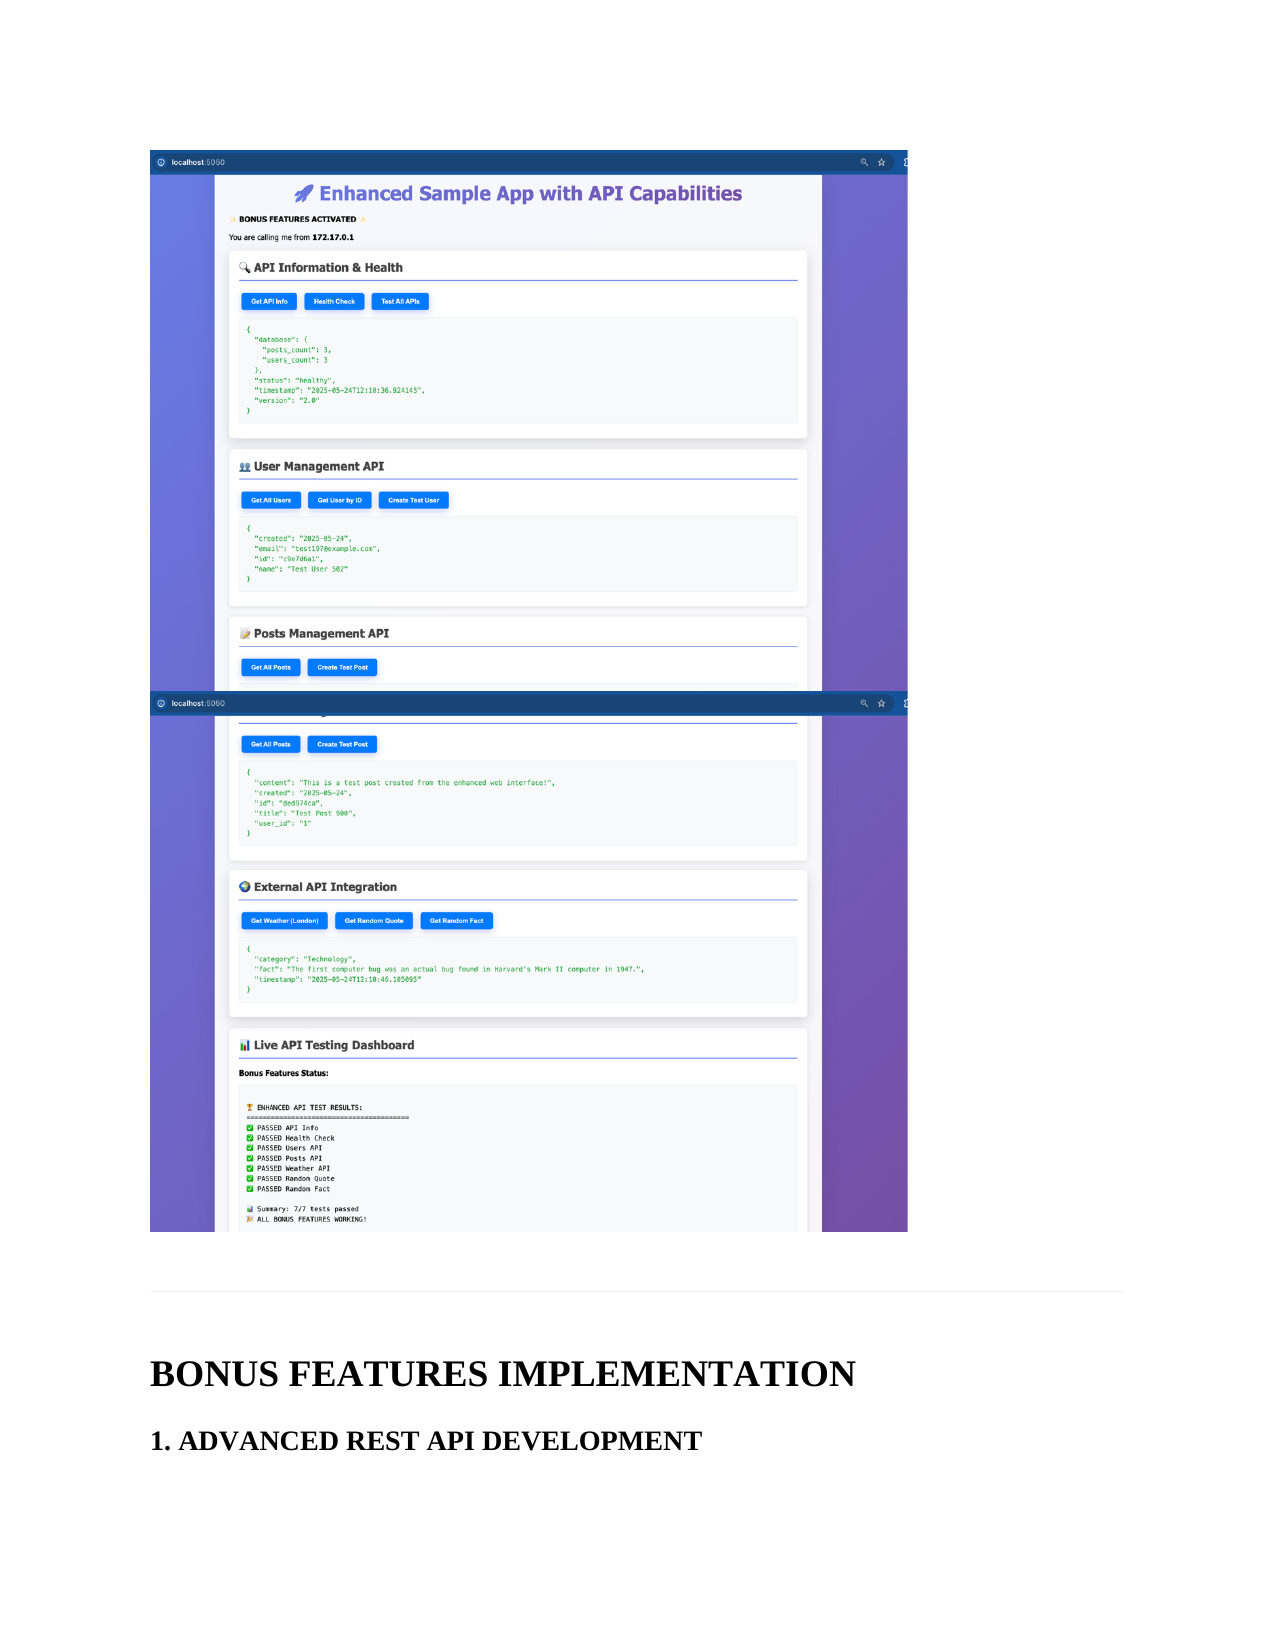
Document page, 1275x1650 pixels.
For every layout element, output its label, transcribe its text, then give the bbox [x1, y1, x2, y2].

text 1. ADVANCED REST API DEVELOPMENT [150, 1423, 1125, 1456]
picture [150, 150, 908, 1232]
text BONUS FEATURES IMPLEMENTATION [150, 1351, 1125, 1394]
